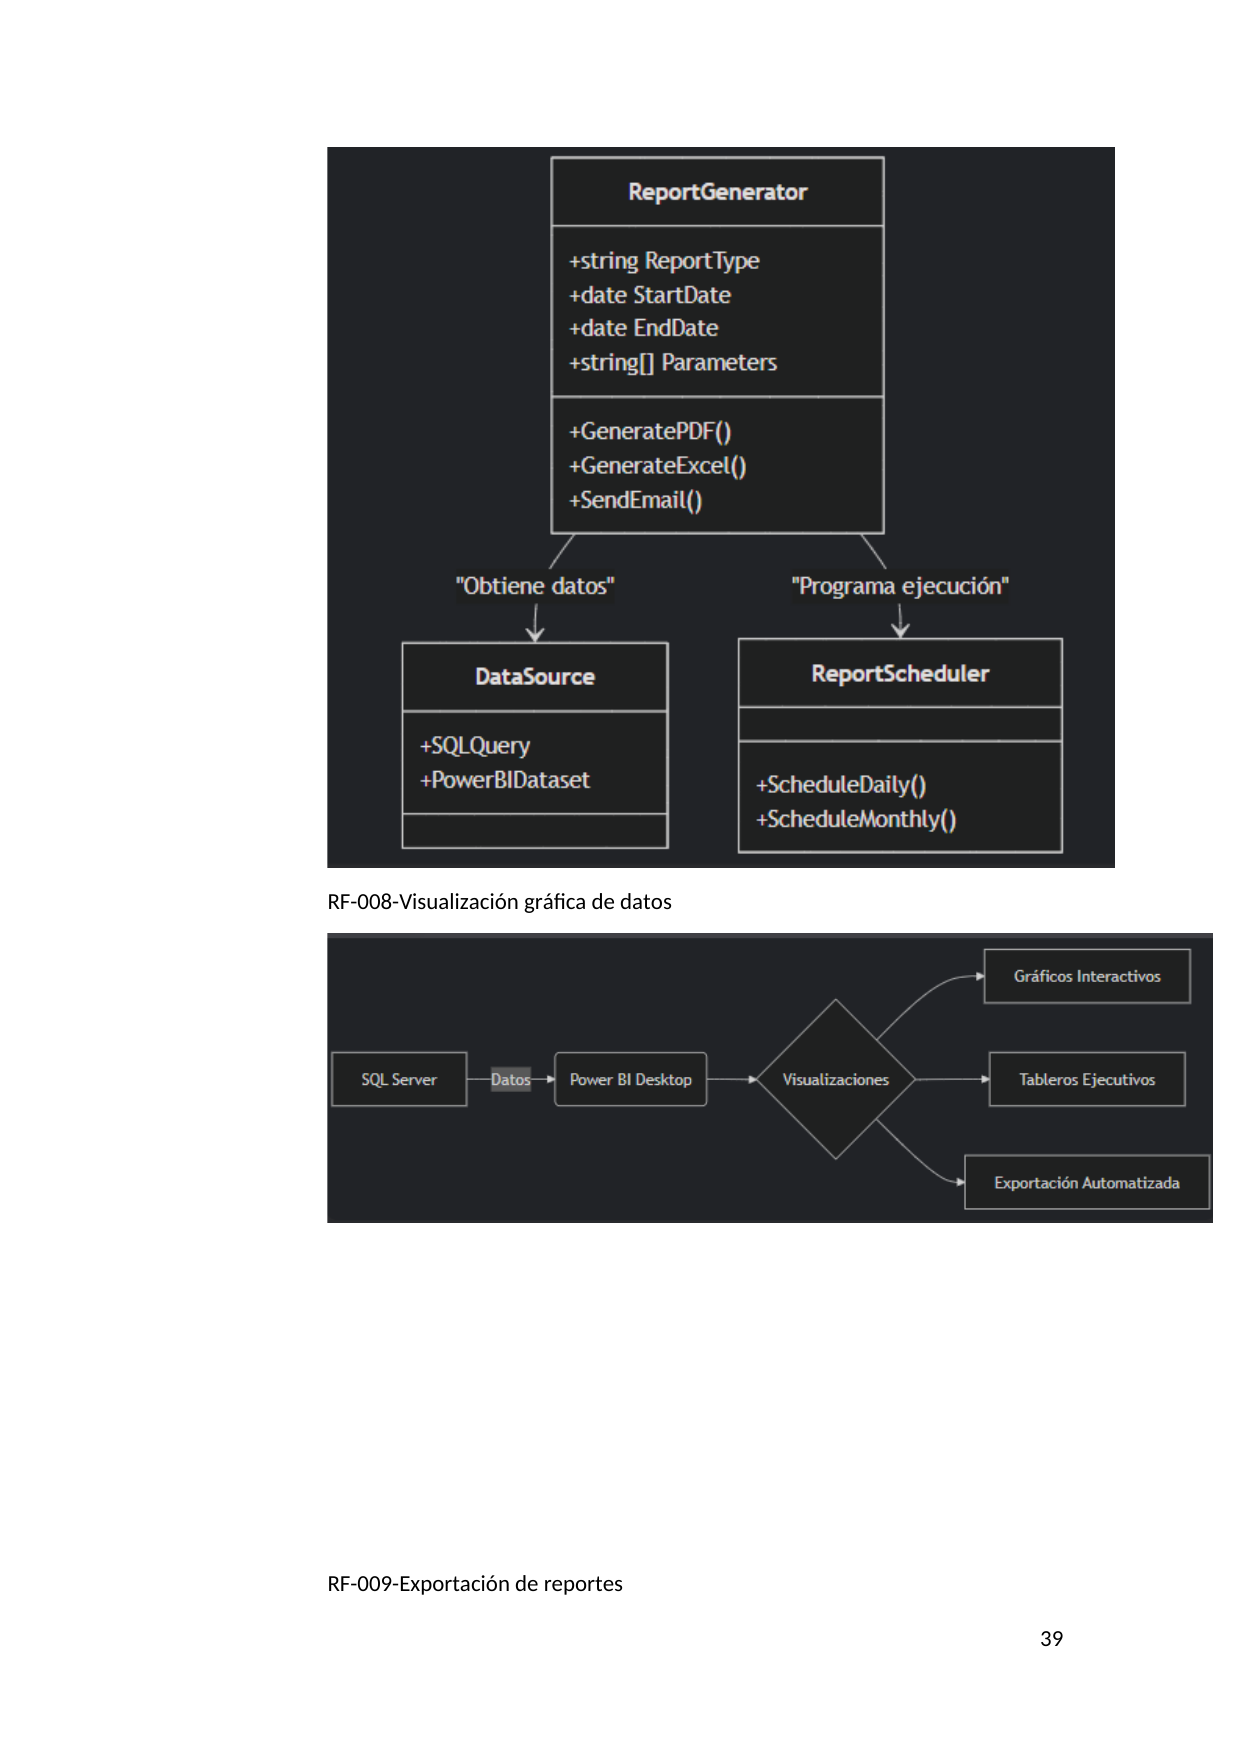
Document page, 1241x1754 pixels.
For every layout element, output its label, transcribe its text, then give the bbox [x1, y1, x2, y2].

text RF-008-Visualización gráfica de datos [327, 887, 1063, 915]
picture [327, 147, 1115, 868]
text RF-009-Exportación de reportes [327, 1569, 1063, 1597]
picture [327, 933, 1213, 1223]
